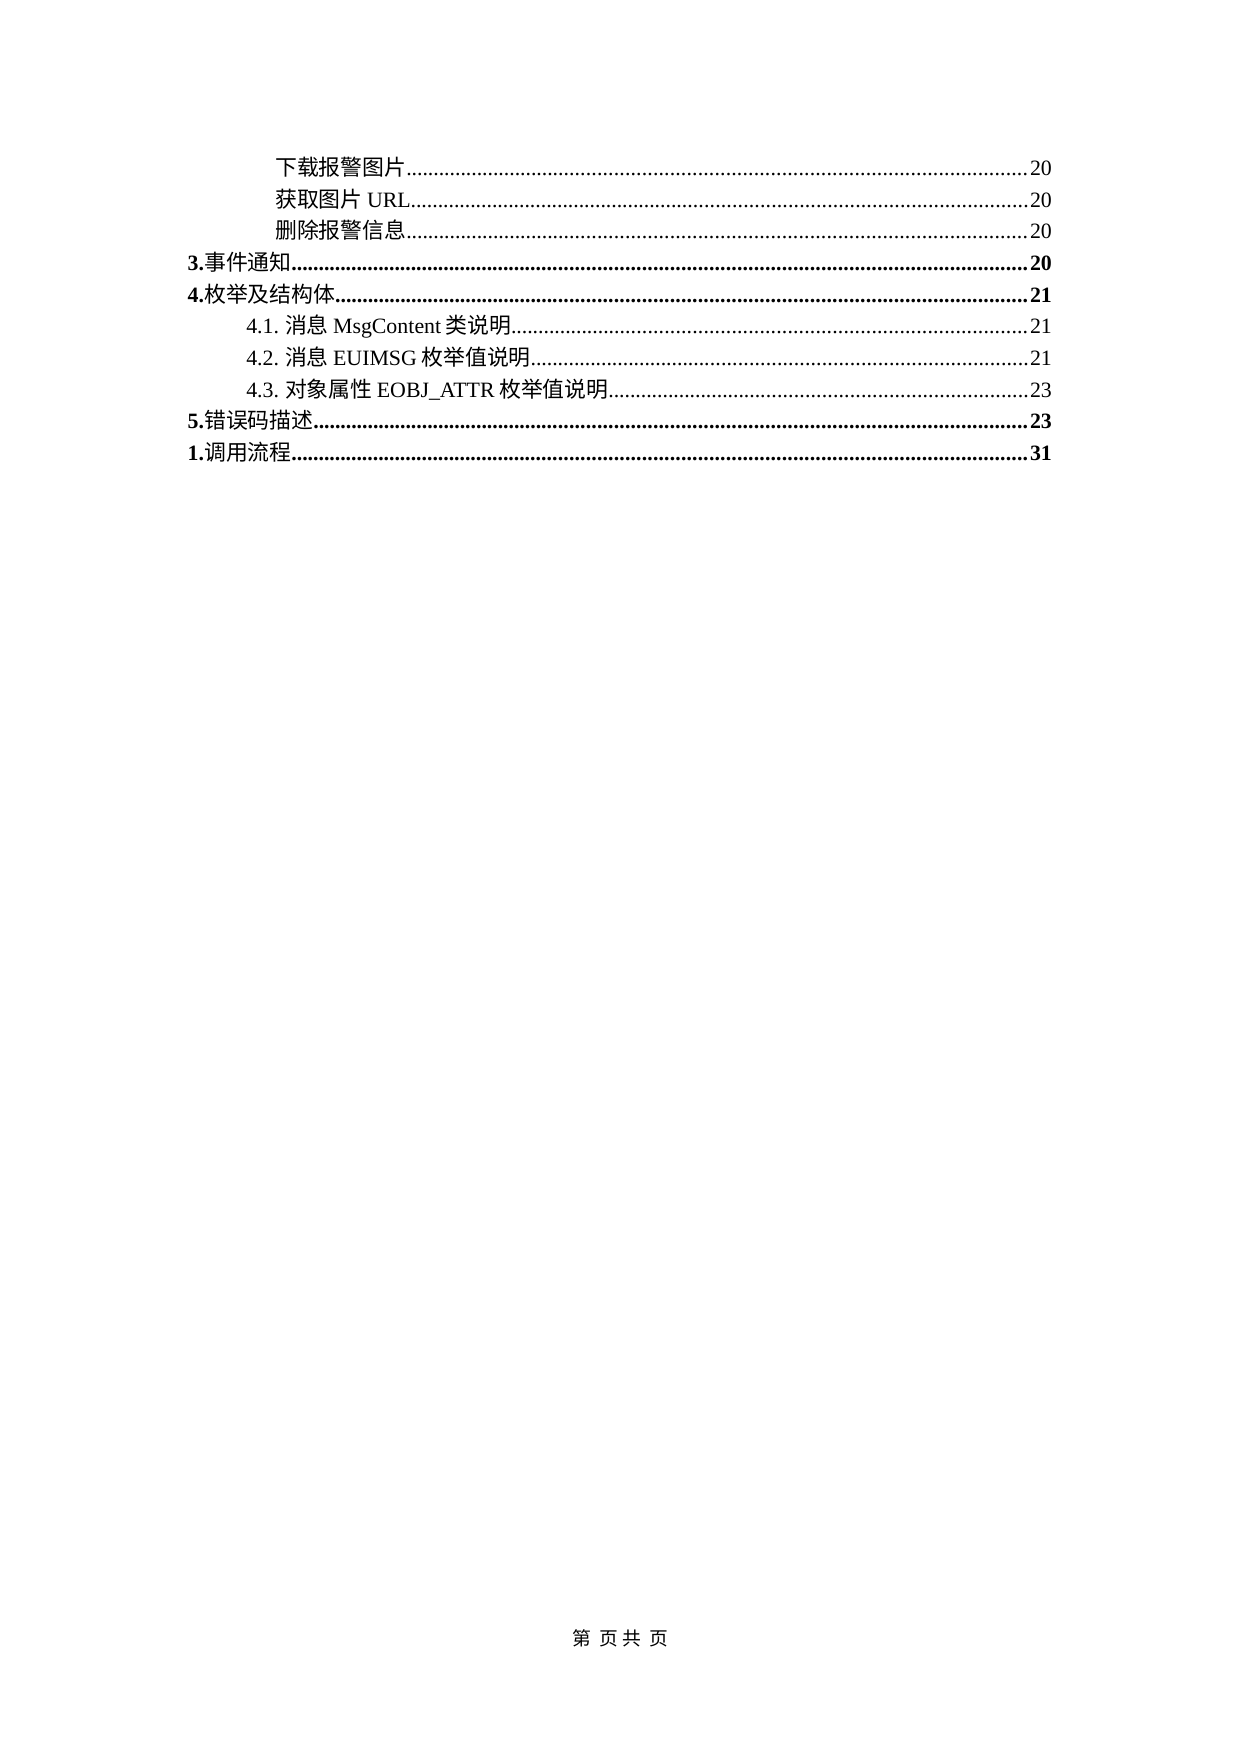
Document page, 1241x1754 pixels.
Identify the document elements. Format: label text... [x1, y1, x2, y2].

list 错误码描述 23 [187, 403, 1053, 435]
list 事件通知 20 [187, 245, 1053, 277]
list 消息EUIMSG枚举值说明 21 [246, 340, 1053, 372]
list 对象属性EOBJ_ATTR枚举值说明 23 [246, 372, 1053, 403]
text 删除报警信息 20 [275, 213, 1053, 245]
list 枚举及结构体 21 [187, 277, 1053, 308]
list 调用流程 31 [187, 435, 1053, 467]
text 下载报警图片 20 [275, 150, 1053, 182]
list 消息MsgContent类说明 21 [246, 308, 1053, 340]
text 获取图片URL 20 [275, 182, 1053, 213]
